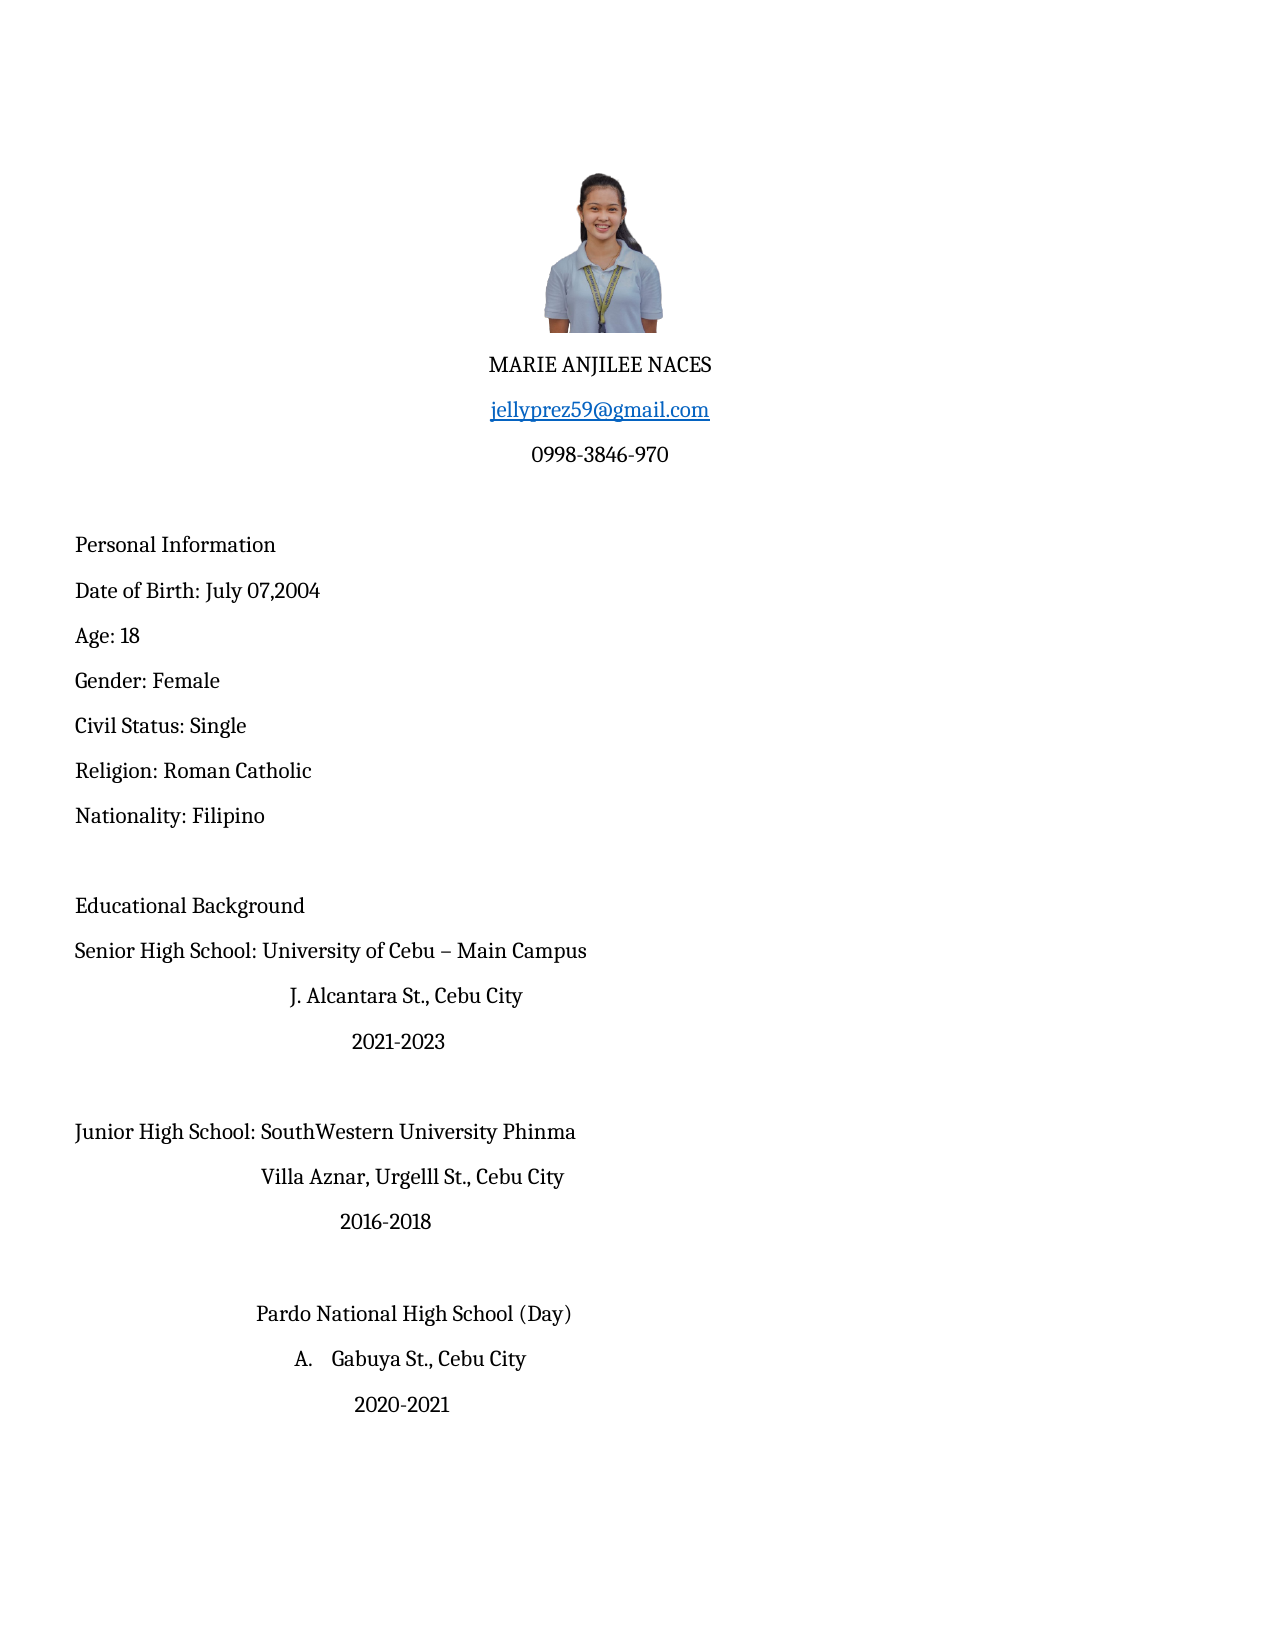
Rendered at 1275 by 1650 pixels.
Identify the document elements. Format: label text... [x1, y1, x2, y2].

text Religion: Roman Catholic [75, 758, 1125, 784]
text Age: 18 [75, 622, 1125, 649]
text Educational Background [75, 893, 1125, 919]
text Villa Aznar, Urgelll St., Cebu City [75, 1164, 1125, 1190]
text Junior High School: SouthWestern University Phinma [75, 1119, 1125, 1145]
text Gender: Female [75, 668, 1125, 694]
text jellyprez59@gmail.com [75, 397, 1125, 423]
text Civil Status: Single [75, 713, 1125, 739]
text 2016-2018 [75, 1209, 1125, 1235]
text Nationality: Filipino [75, 803, 1125, 829]
text Pardo National High School (Day) [75, 1301, 1125, 1327]
text 0998-3846-970 [75, 442, 1125, 468]
text 2021-2023 [75, 1028, 1125, 1055]
picture [508, 150, 692, 333]
text Date of Birth: July 07,2004 [75, 577, 1125, 604]
text 2020-2021 [294, 1391, 1125, 1418]
text Senior High School: University of Cebu – Main Campus [75, 938, 1125, 964]
text MARIE ANJILEE NACES [75, 352, 1125, 378]
list Gabuya St., Cebu City [294, 1346, 1125, 1373]
text Personal Information [75, 532, 1125, 559]
text J. Alcantara St., Cebu City [75, 983, 1125, 1010]
